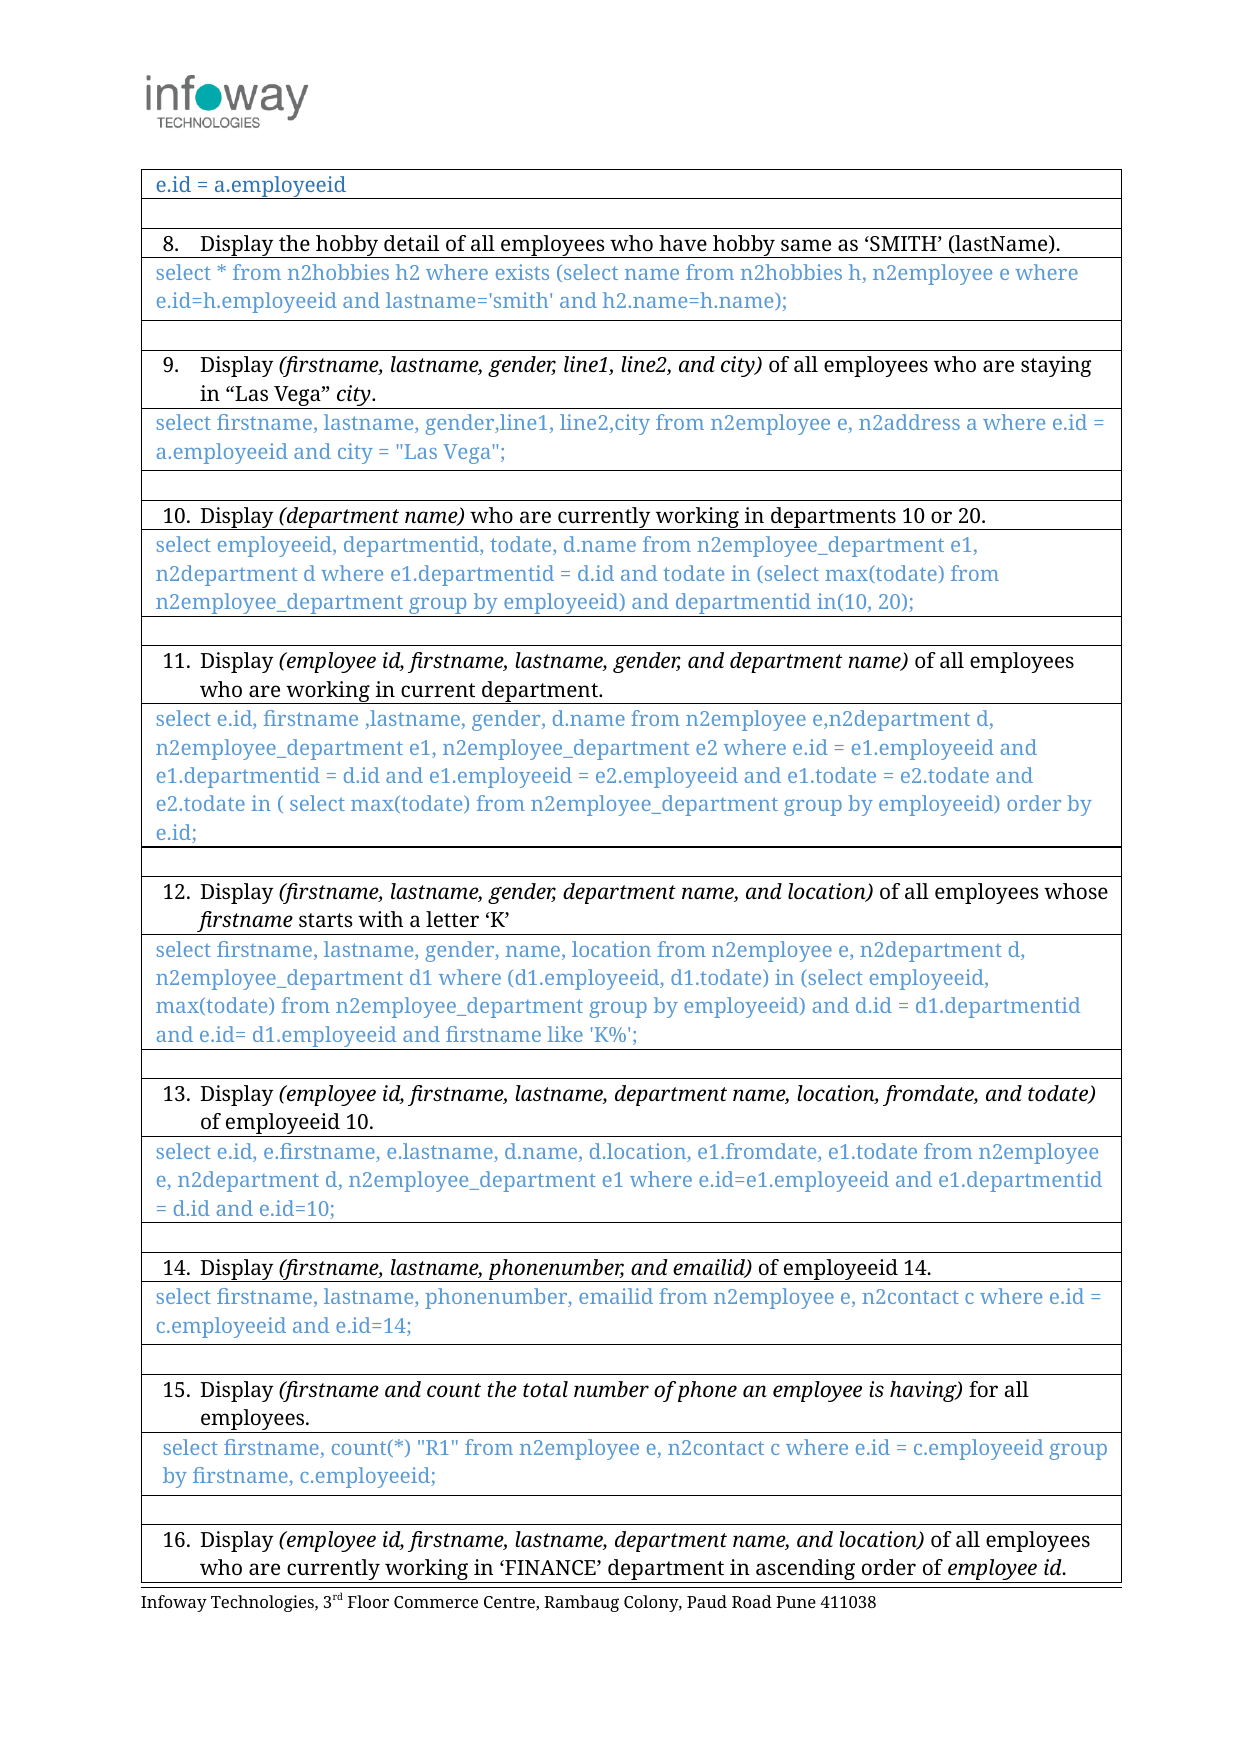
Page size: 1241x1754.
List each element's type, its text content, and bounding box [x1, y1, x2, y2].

table_cell select e.id, e.firstname, e.lastname, d.name, d.location, e1.fromdate, e1.todate from n2employee e, n2department d, n2employee_department e1 where e.id=e1.employeeid and e1.departmentid = d.id and e.id=10; [142, 1137, 1121, 1222]
table_cell Display (employee id, firstname, lastname, department name, and location) of all employees who are currently working in ‘FINANCE’ department in ascending order of employee id. [142, 1525, 1121, 1582]
table_cell [142, 1050, 1121, 1078]
table_cell Display (firstname, lastname, gender, department name, and location) of all employees whose firstname starts with a letter ‘K’ [142, 877, 1121, 934]
table_cell [142, 321, 1121, 349]
table_cell Display (firstname, lastname, phonenumber, and emailid) of employeeid 14. [142, 1253, 1121, 1281]
table_cell Display (firstname, lastname, gender, line1, line2, and city) of all employees who are staying in “Las Vega” city. [142, 351, 1121, 407]
table_cell select e.id, firstname ,lastname, gender, d.name from n2employee e,n2department d, n2employee_department e1, n2employee_department e2 where e.id = e1.employeeid and e1.departmentid = d.id and e1.employeeid = e2.employeeid and e1.todate = e2.todate and e2.todate in ( select max(todate) from n2employee_department group by employeeid) order by e.id; [142, 704, 1121, 846]
table_cell [142, 848, 1121, 876]
table_cell Display (firstname and count the total number of phone an employee is having) for all employees. [142, 1375, 1121, 1432]
table_cell select firstname, lastname, gender,line1, line2,city from n2employee e, n2address a where e.id = a.employeeid and city = "Las Vega"; [142, 409, 1121, 470]
table_cell [142, 471, 1121, 500]
picture [140, 73, 311, 131]
table_cell Display (department name) who are currently working in departments 10 or 20. [142, 501, 1121, 529]
table_cell [142, 199, 1121, 228]
table_cell [142, 617, 1121, 645]
table_cell select firstname, lastname, gender, name, location from n2employee e, n2department d, n2employee_department d1 where (d1.employeeid, d1.todate) in (select employeeid, max(todate) from n2employee_department group by employeeid) and d.id = d1.departmentid and e.id= d1.employeeid and firstname like 'K%'; [142, 935, 1121, 1048]
table_cell Display (employee id, firstname, lastname, department name, location, fromdate, and todate) of employeeid 10. [142, 1079, 1121, 1136]
table_cell Display (employee id, firstname, lastname, gender, and department name) of all employees who are working in current department. [142, 646, 1121, 703]
table_cell Display the hobby detail of all employees who have hobby same as ‘SMITH’ (lastName). [142, 229, 1121, 257]
table_cell [142, 1496, 1121, 1524]
table_cell select employeeid, departmentid, todate, d.name from n2employee_department e1, n2department d where e1.departmentid = d.id and todate in (select max(todate) from n2employee_department group by employeeid) and departmentid in(10, 20); [142, 530, 1121, 616]
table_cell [142, 170, 1121, 198]
table_cell select firstname, lastname, phonenumber, emailid from n2employee e, n2contact c where e.id = c.employeeid and e.id=14; [142, 1282, 1121, 1344]
table_cell select firstname, count(*) "R1" from n2employee e, n2contact c where e.id = c.employeeid group by firstname, c.employeeid; [142, 1433, 1121, 1494]
table_cell select * from n2hobbies h2 where exists (select name from n2hobbies h, n2employee e where e.id=h.employeeid and lastname='smith' and h2.name=h.name); [142, 258, 1121, 320]
table_cell [142, 1223, 1121, 1252]
table_cell [142, 1345, 1121, 1374]
